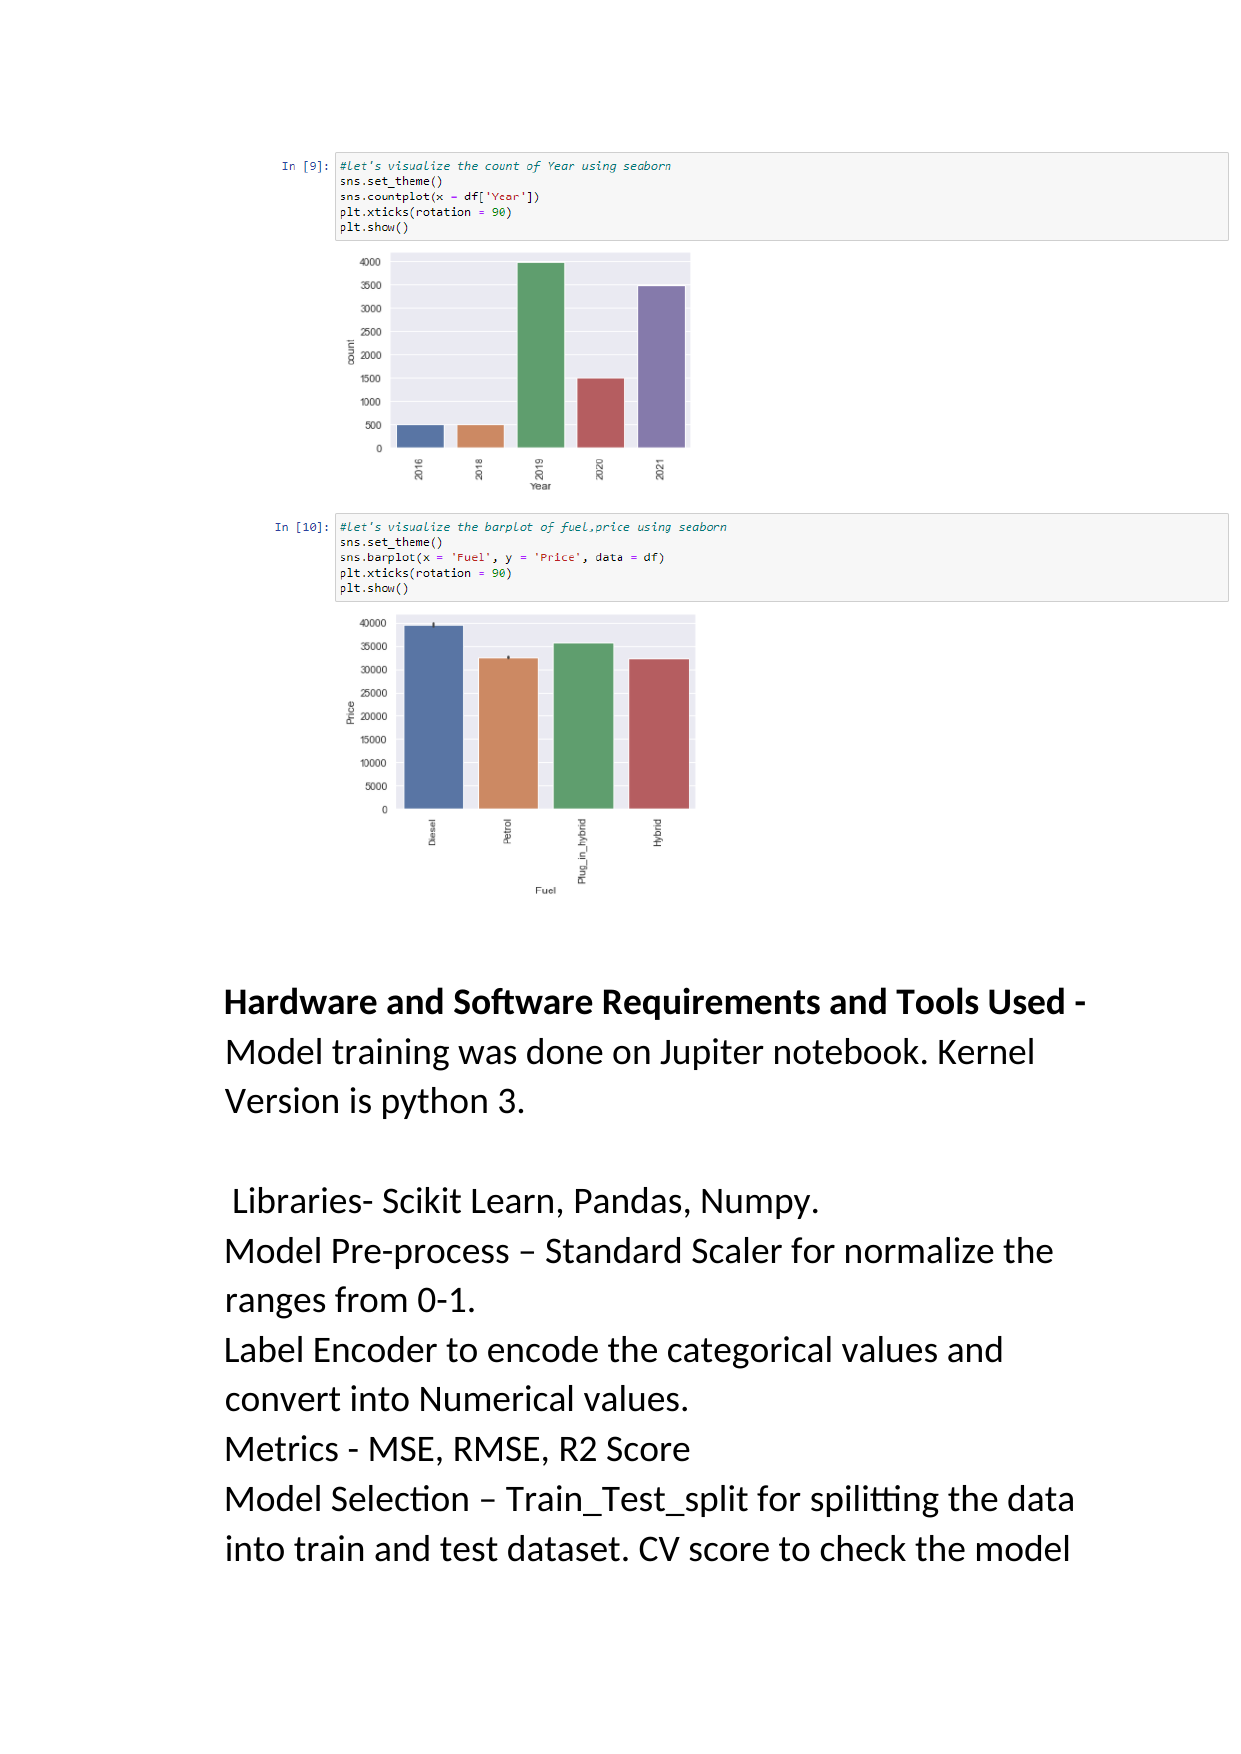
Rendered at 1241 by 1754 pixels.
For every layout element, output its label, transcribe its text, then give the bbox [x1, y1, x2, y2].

text Hardware and Software Requirements and Tools Used -Model training was done on Jupiter notebook. Kernel Version is python 3. [223, 978, 1091, 1123]
text Metrics - MSE, RMSE, R2 Score [223, 1425, 1091, 1471]
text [223, 1475, 1091, 1570]
text Model Pre-process – Standard Scaler for normalize the ranges from 0-1. [223, 1227, 1091, 1322]
picture [225, 150, 1241, 914]
text Libraries- Scikit Learn, Pandas, Numpy. [223, 1177, 1091, 1223]
text Label Encoder to encode the categorical values and convert into Numerical values. [223, 1326, 1091, 1421]
